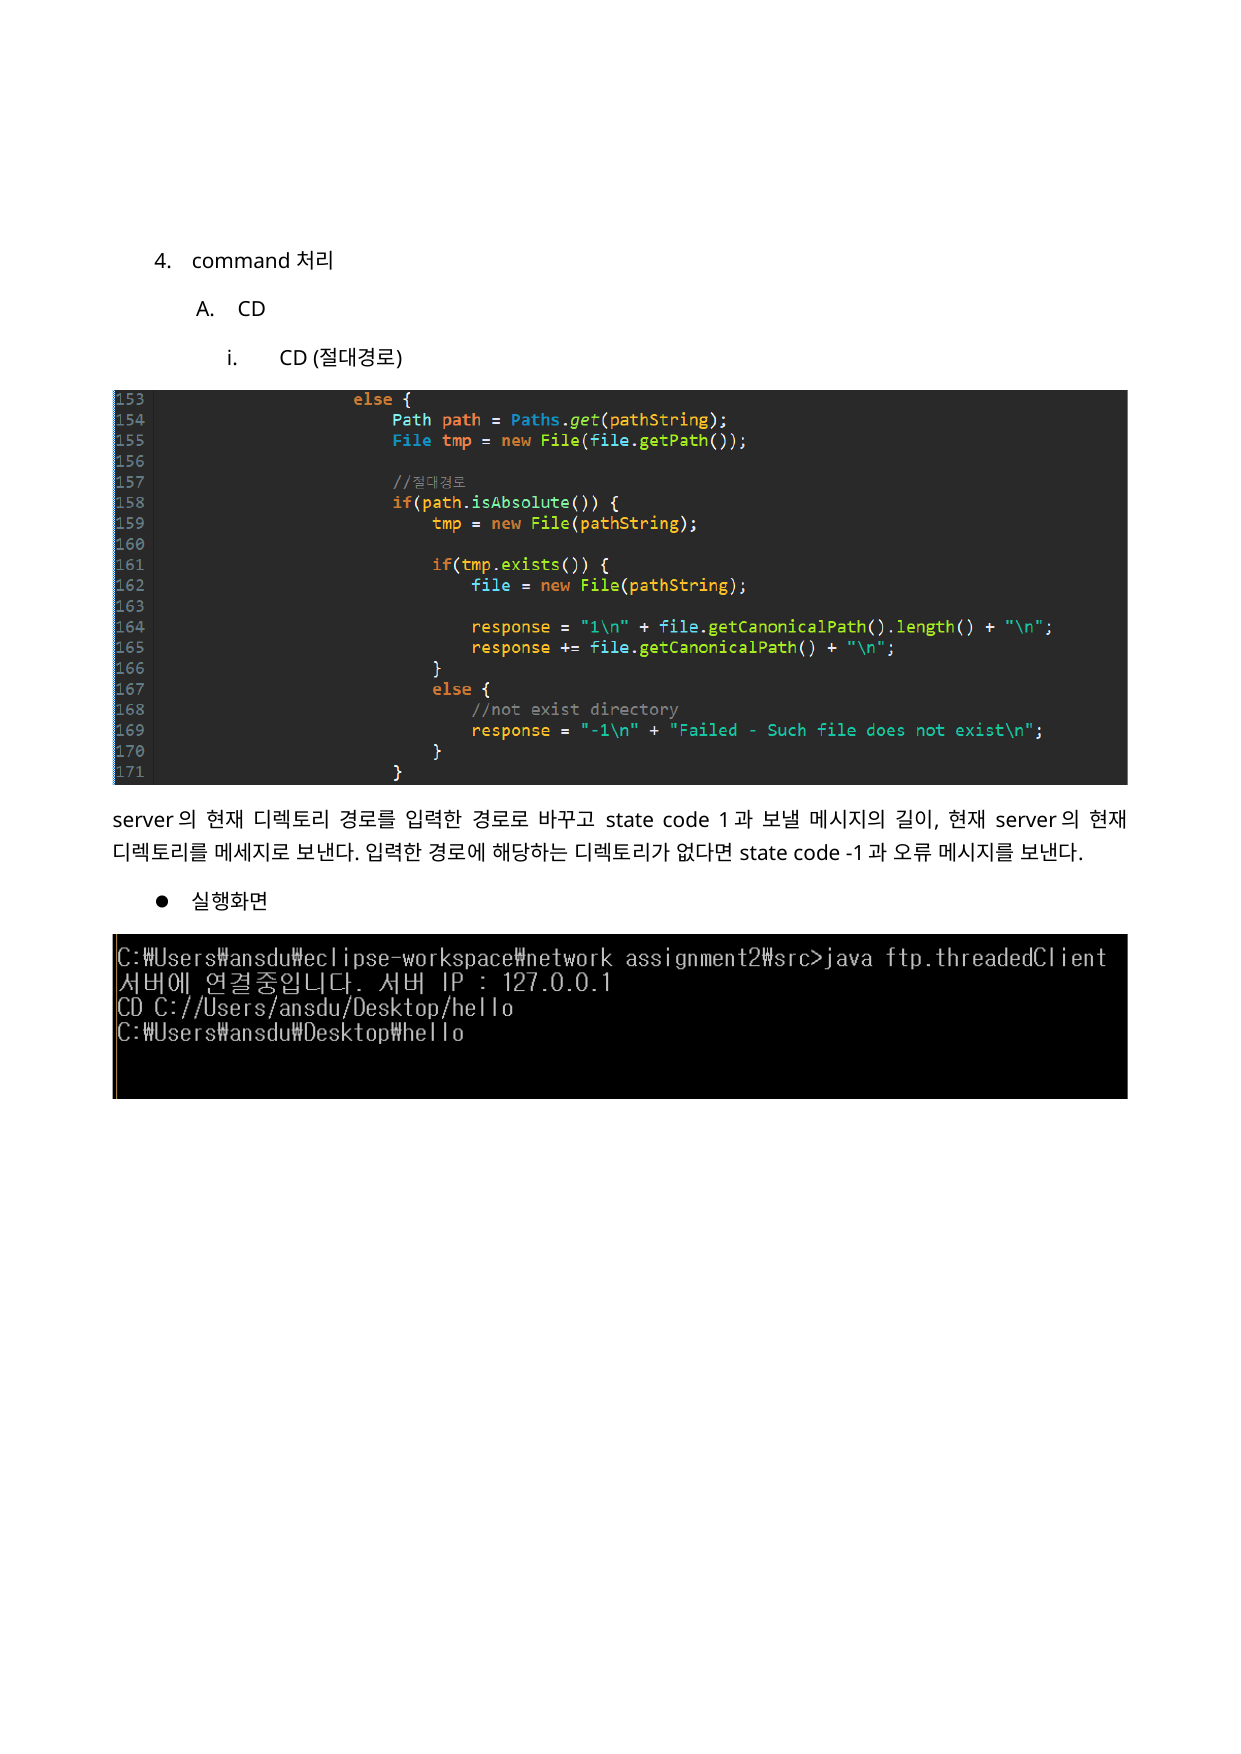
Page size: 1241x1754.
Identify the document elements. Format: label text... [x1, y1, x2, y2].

picture [112, 934, 1128, 1099]
picture [112, 390, 1128, 785]
list CD (절대경로) [237, 341, 1128, 372]
list 실행화면 [154, 885, 1128, 916]
text server의 현재 디렉토리 경로를 입력한 경로로 바꾸고 state code 1과 보낼 메시지의 길이, 현재 server의 현재 디렉토리를 메세지로 보낸다. 입력한 경로에 해당하는 디렉토리가 없다면 state code -1과 오류 메시지를 보낸다. [112, 803, 1128, 866]
list CD [196, 294, 1128, 322]
list command 처리 [154, 244, 1128, 275]
